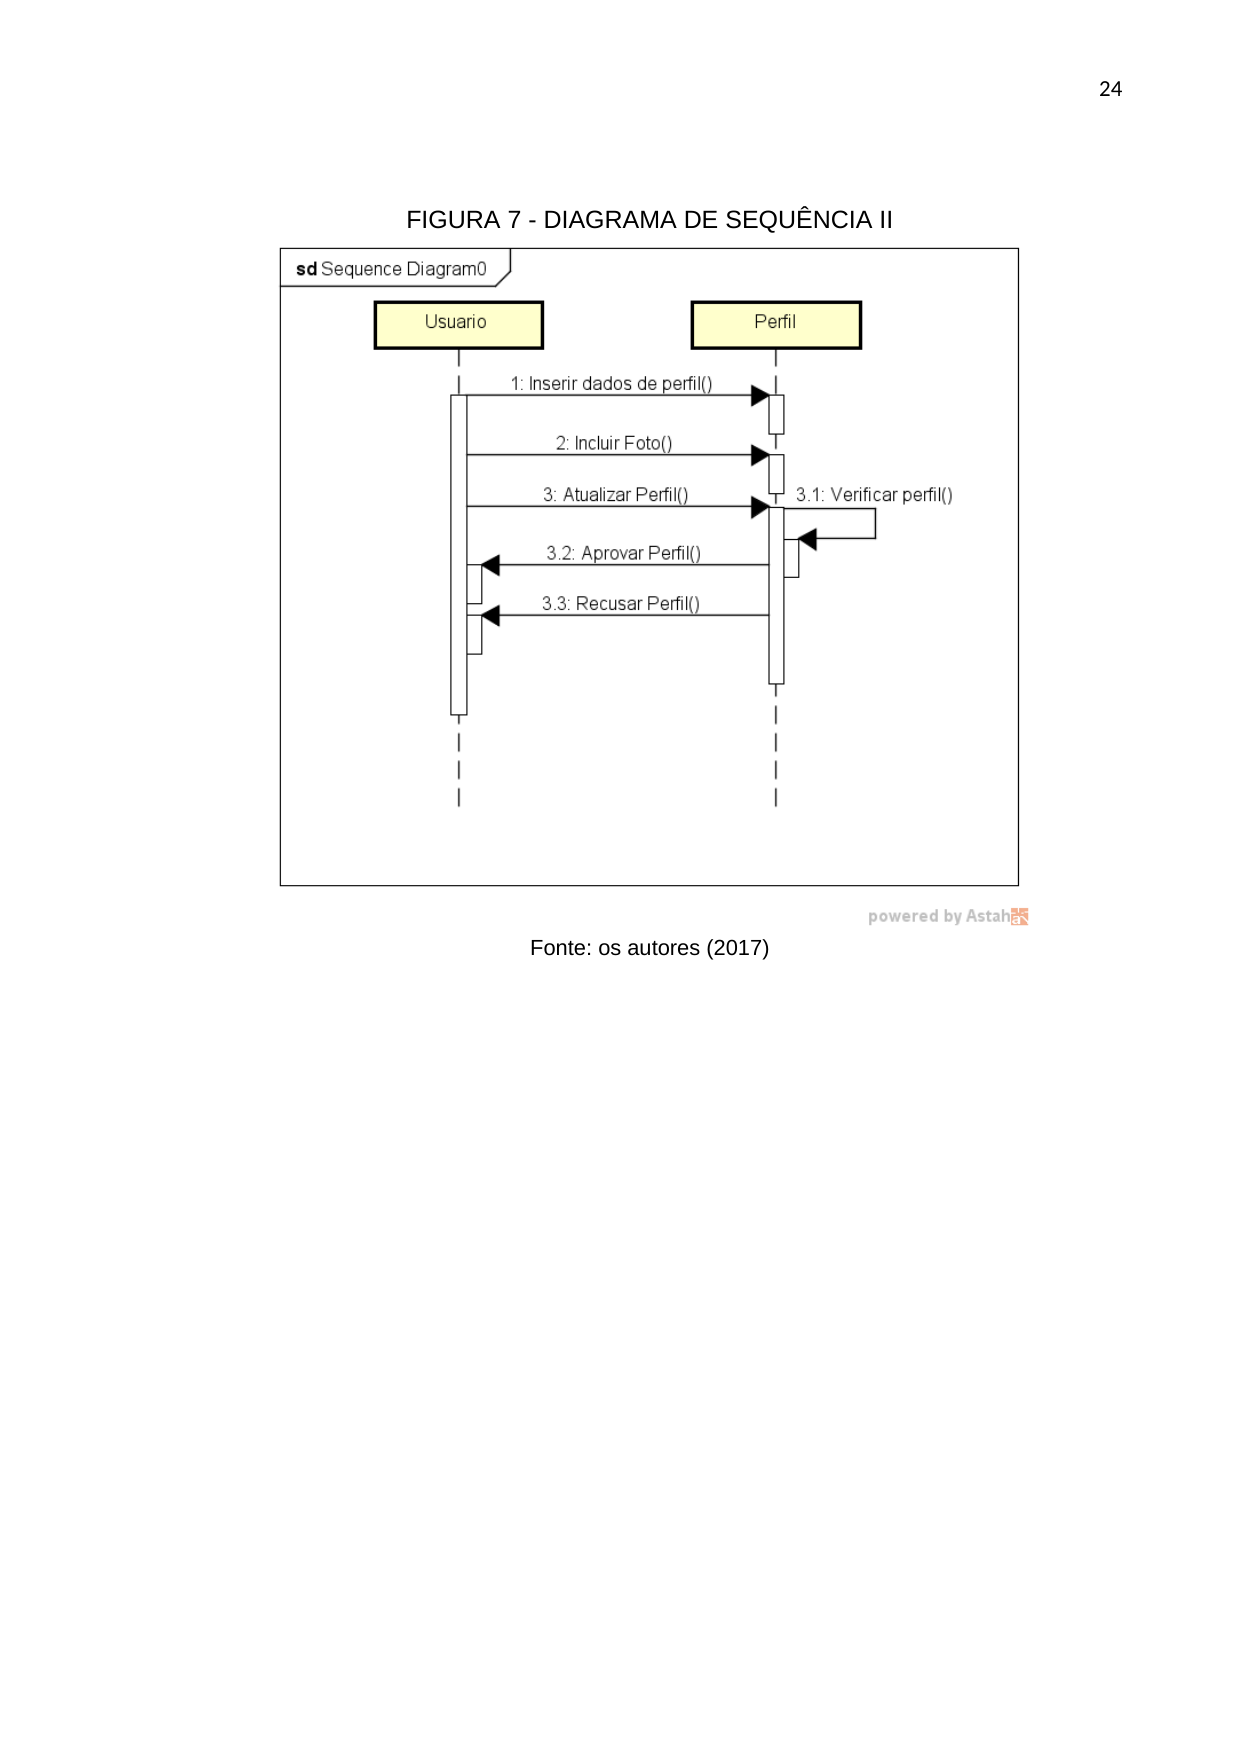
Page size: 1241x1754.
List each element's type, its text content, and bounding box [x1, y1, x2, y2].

picture [265, 233, 1034, 931]
text FIGURA 7 - DIAGRAMA DE SEQUÊNCIA II [177, 205, 1122, 234]
text Fonte: os autores (2017) [177, 934, 1122, 959]
